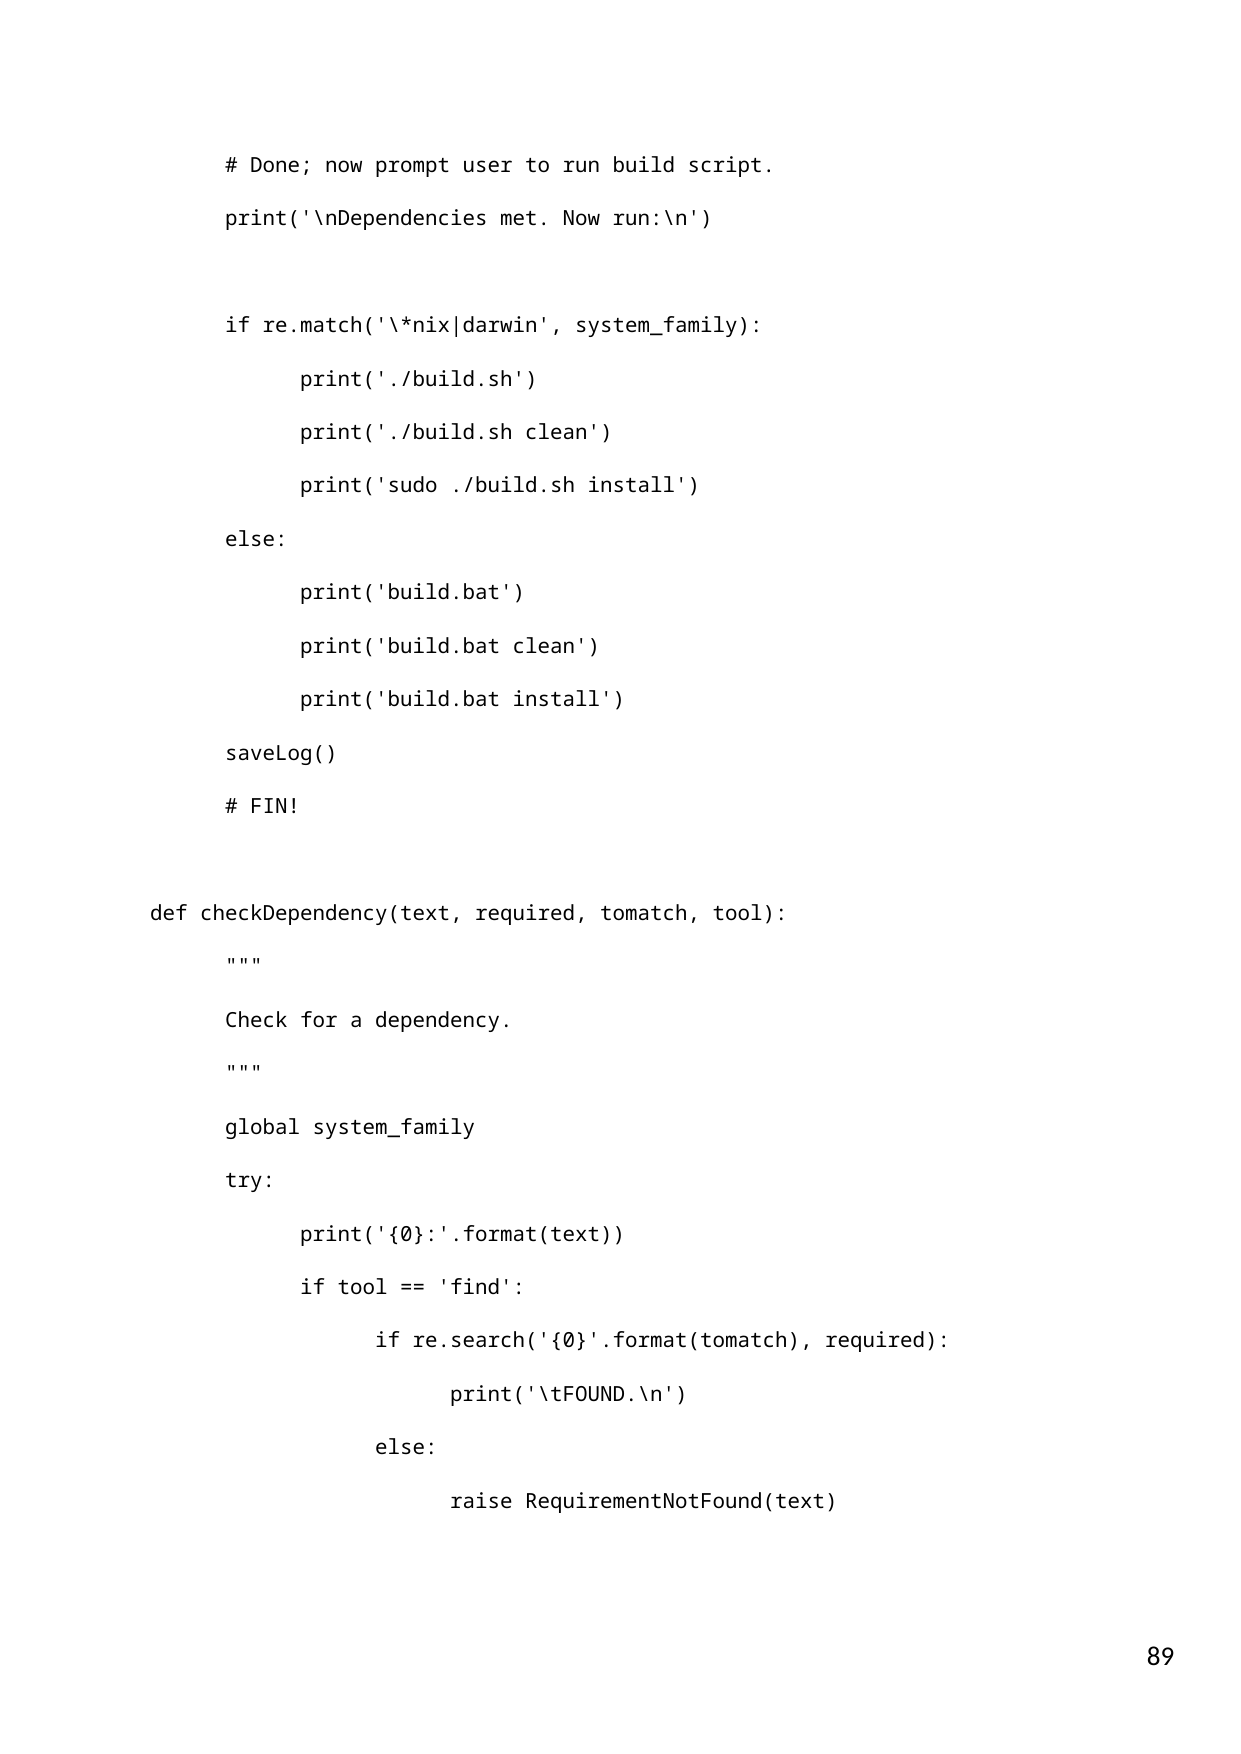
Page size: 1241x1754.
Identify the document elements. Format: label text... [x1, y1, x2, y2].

text global system_family [150, 1112, 1090, 1140]
text saveLog() [150, 738, 1090, 766]
text print('./build.sh clean') [150, 417, 1090, 446]
text print('build.bat') [150, 577, 1090, 606]
text raise RequirementNotFound(text) [150, 1486, 1090, 1514]
text print('build.bat install') [150, 684, 1090, 713]
text try: [150, 1165, 1090, 1194]
text if re.match('\*nix|darwin', system_family): [150, 310, 1090, 339]
text print('\tFOUND.\n') [150, 1379, 1090, 1407]
text """ [150, 1058, 1090, 1087]
text # FIN! [150, 791, 1090, 820]
text print('sudo ./build.sh install') [150, 471, 1090, 499]
text if re.search('{0}'.format(tomatch), required): [150, 1326, 1090, 1354]
text else: [150, 1432, 1090, 1461]
text """ [150, 952, 1090, 980]
text print('\nDependencies met. Now run:\n') [150, 203, 1090, 232]
text print('build.bat clean') [150, 631, 1090, 659]
text # Done; now prompt user to run build script. [150, 150, 1090, 178]
text print('./build.sh') [150, 364, 1090, 392]
text def checkDependency(text, required, tomatch, tool): [150, 898, 1090, 927]
text print('{0}:'.format(text)) [150, 1219, 1090, 1247]
text if tool == 'find': [150, 1272, 1090, 1301]
text Check for a dependency. [150, 1005, 1090, 1033]
text else: [150, 524, 1090, 552]
